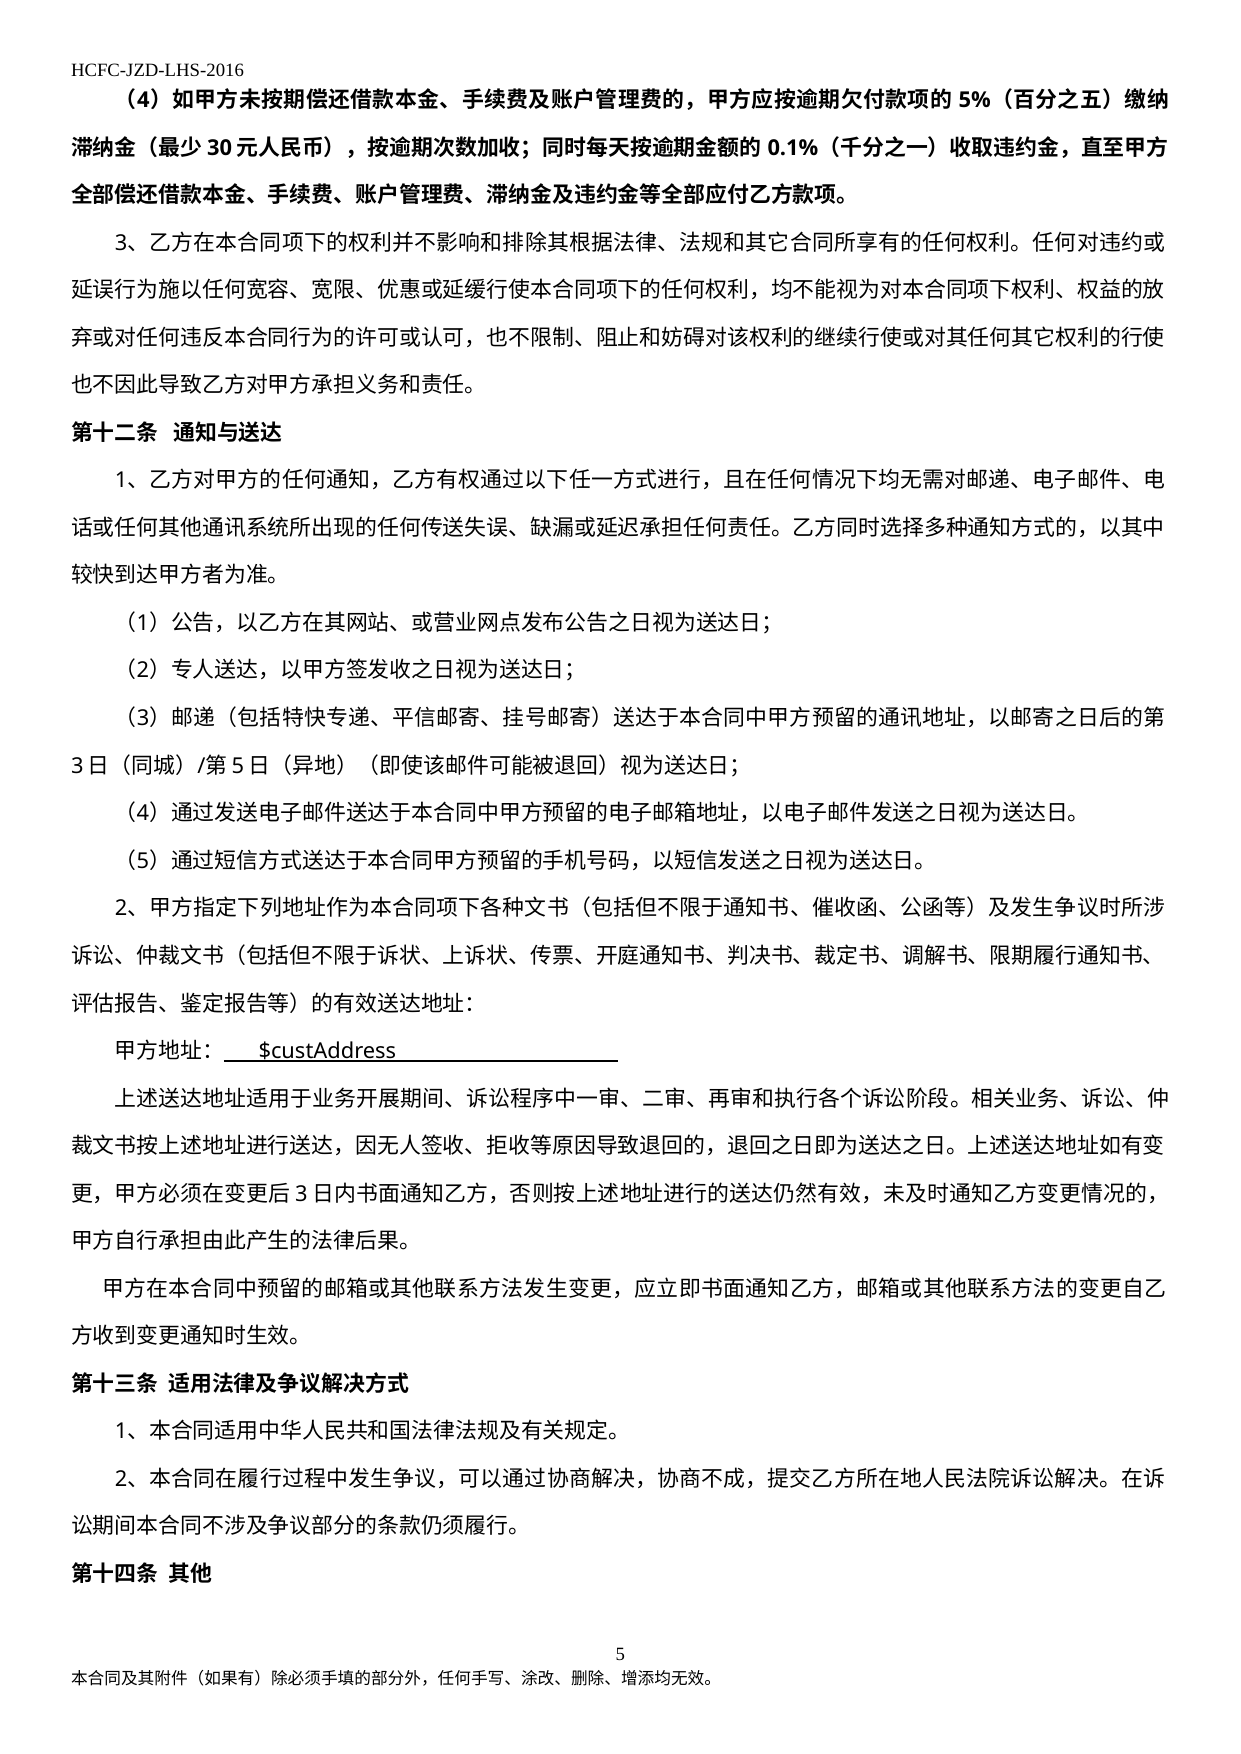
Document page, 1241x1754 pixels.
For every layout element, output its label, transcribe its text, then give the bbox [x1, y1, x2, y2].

text （4）如甲方未按期偿还借款本金、手续费及账户管理费的，甲方应按逾期欠付款项的5%（百分之五）缴纳滞纳金（最少30元人民币），按逾期次数加收；同时每天按逾期金额的0.1%（千分之一）收取违约金，直至甲方全部偿还借款本金、手续费、账户管理费、滞纳金及违约金等全部应付乙方款项。 [71, 82, 1169, 209]
text 第十三条 适用法律及争议解决方式 [71, 1366, 1169, 1397]
text 1、本合同适用中华人民共和国法律法规及有关规定。 [71, 1413, 1169, 1445]
text 第十四条 其他 [71, 1556, 1169, 1588]
text 3、乙方在本合同项下的权利并不影响和排除其根据法律、法规和其它合同所享有的任何权利。任何对违约或延误行为施以任何宽容、宽限、优惠或延缓行使本合同项下的任何权利，均不能视为对本合同项下权利、权益的放弃或对任何违反本合同行为的许可或认可，也不限制、阻止和妨碍对该权利的继续行使或对其任何其它权利的行使，也不因此导致乙方对甲方承担义务和责任。 [71, 224, 1169, 399]
text 2、本合同在履行过程中发生争议，可以通过协商解决，协商不成，提交乙方所在地人民法院诉讼解决。在诉讼期间本合同不涉及争议部分的条款仍须履行。 [71, 1461, 1169, 1540]
text （4）通过发送电子邮件送达于本合同中甲方预留的电子邮箱地址，以电子邮件发送之日视为送达日。 [71, 795, 1169, 827]
text 1、乙方对甲方的任何通知，乙方有权通过以下任一方式进行，且在任何情况下均无需对邮递、电子邮件、电话或任何其他通讯系统所出现的任何传送失误、缺漏或延迟承担任何责任。乙方同时选择多种通知方式的，以其中较快到达甲方者为准。 [71, 462, 1169, 589]
text （1）公告，以乙方在其网站、或营业网点发布公告之日视为送达日； [71, 605, 1169, 637]
text 甲方在本合同中预留的邮箱或其他联系方法发生变更，应立即书面通知乙方，邮箱或其他联系方法的变更自乙方收到变更通知时生效。 [71, 1271, 1169, 1350]
text 2、甲方指定下列地址作为本合同项下各种文书（包括但不限于通知书、催收函、公函等）及发生争议时所涉诉讼、仲裁文书（包括但不限于诉状、上诉状、传票、开庭通知书、判决书、裁定书、调解书、限期履行通知书、评估报告、鉴定报告等）的有效送达地址： [71, 890, 1169, 1017]
text 第十二条 通知与送达 [71, 415, 1169, 446]
text （2）专人送达，以甲方签发收之日视为送达日； [71, 652, 1169, 684]
text 上述送达地址适用于业务开展期间、诉讼程序中一审、二审、再审和执行各个诉讼阶段。相关业务、诉讼、仲裁文书按上述地址进行送达，因无人签收、拒收等原因导致退回的，退回之日即为送达之日。上述送达地址如有变更，甲方必须在变更后3日内书面通知乙方，否则按上述地址进行的送达仍然有效，未及时通知乙方变更情况的，甲方自行承担由此产生的法律后果。 [71, 1081, 1169, 1255]
text （3）邮递（包括特快专递、平信邮寄、挂号邮寄）送达于本合同中甲方预留的通讯地址，以邮寄之日后的第3日（同城）/第5日（异地）（即使该邮件可能被退回）视为送达日； [71, 700, 1169, 779]
text 甲方地址： $custAddress [71, 1033, 1169, 1065]
text （5）通过短信方式送达于本合同甲方预留的手机号码，以短信发送之日视为送达日。 [71, 843, 1169, 874]
